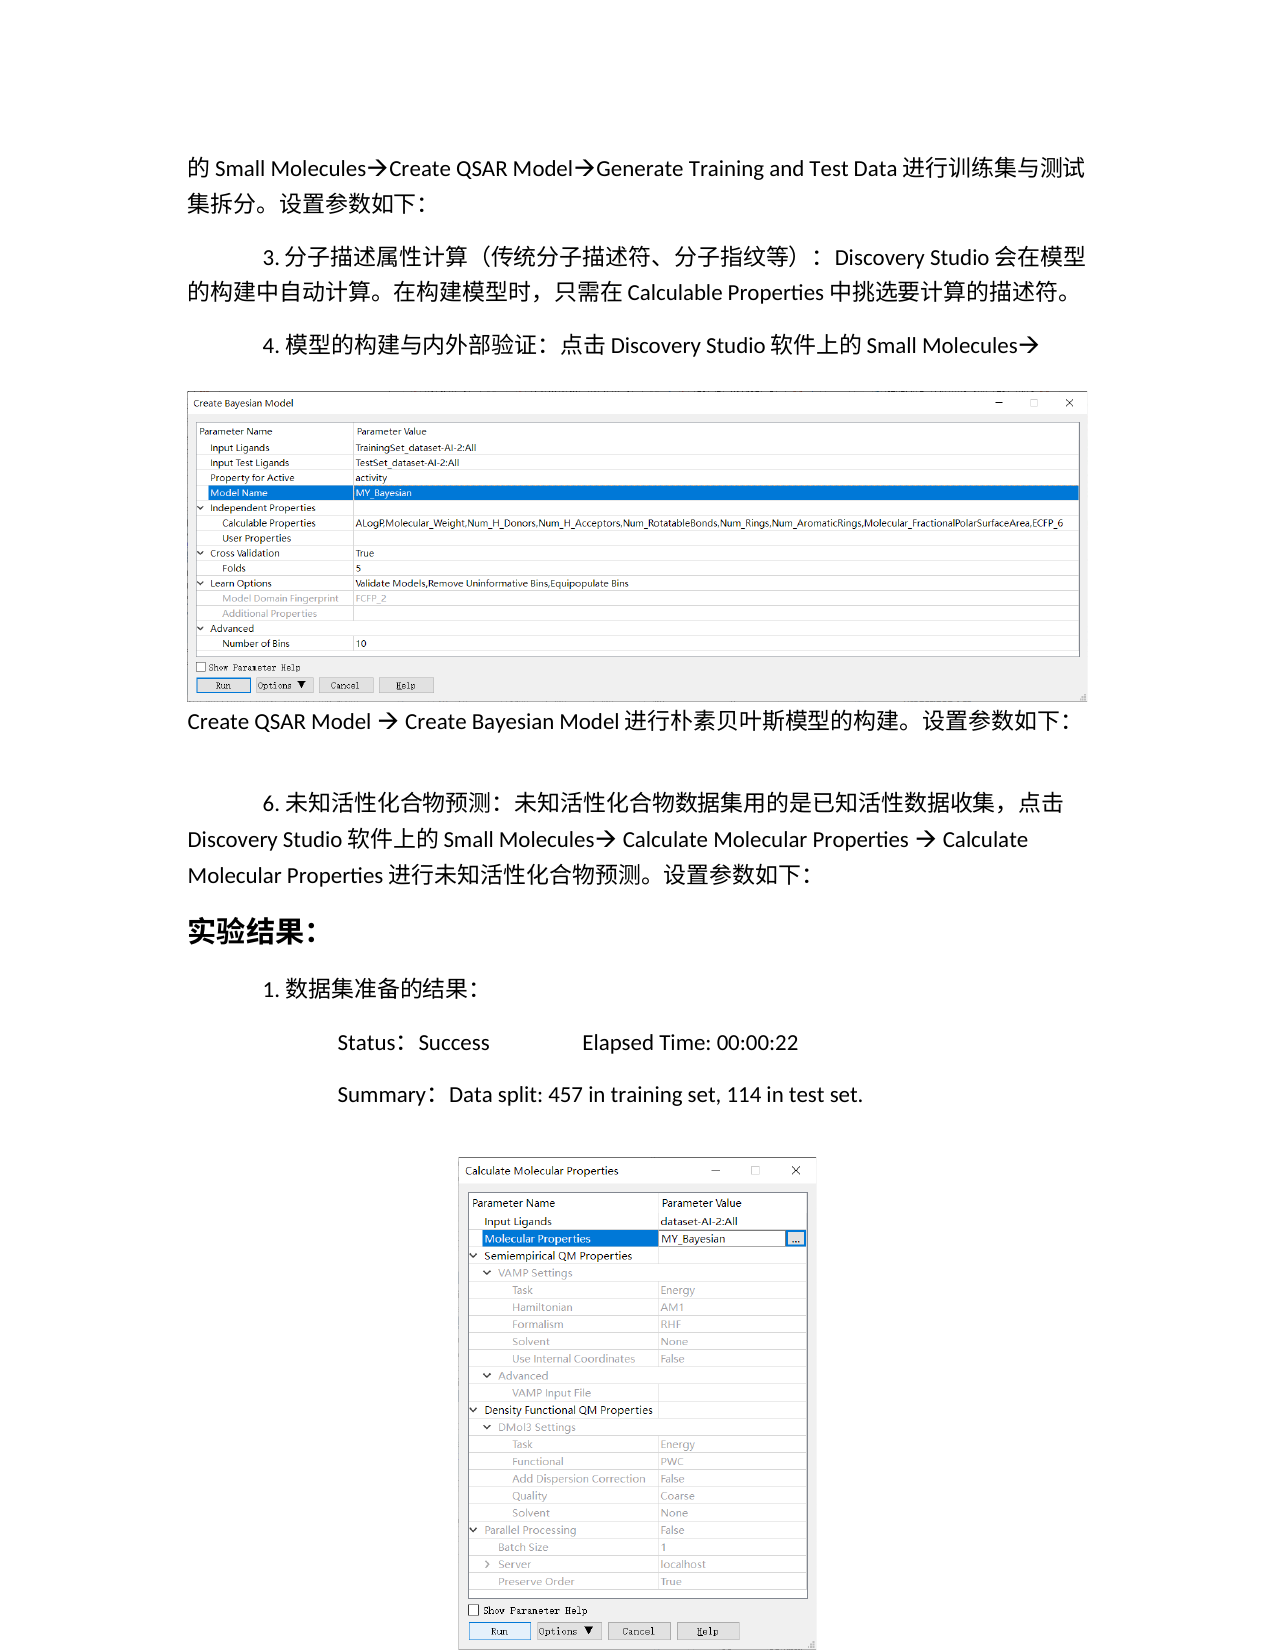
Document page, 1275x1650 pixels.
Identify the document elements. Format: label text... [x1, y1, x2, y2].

picture [458, 1157, 817, 1650]
text 4. 模型的构建与内外部验证：点击Discovery Studio软件上的Small Molecules Create QSAR Model Create Bayesian Model进行朴素贝叶斯模型的构建。设置参数如下： [187, 702, 1087, 766]
text 2. 数据集预处理（正样本/负样本、训练集/测试集准备等）：本实验中，指导老师已经做好了正样本和负样本的分类。训练集/测试集的准备：点击Discovery Studio软件上的Small MoleculesCreate QSAR ModelGenerate Training and Test Data进行训练集与测试集拆分。设置参数如下： [187, 150, 1087, 219]
text Summary：Data split: 457 in training set, 114 in test set. [187, 1076, 1087, 1109]
picture [187, 391, 1088, 702]
text 3. 分子描述属性计算（传统分子描述符、分子指纹等）：Discovery Studio会在模型的构建中自动计算。在构建模型时，只需在Calculable Properties中挑选要计算的描述符。 [187, 238, 1087, 307]
text Status：Success Elapsed Time: 00:00:22 [187, 1024, 1087, 1057]
text 1. 数据集准备的结果： [187, 971, 1087, 1004]
text 4. 模型的构建与内外部验证：点击Discovery Studio软件上的Small Molecules Create QSAR Model Create Bayesian Model进行朴素贝叶斯模型的构建。设置参数如下： [187, 327, 1087, 391]
text 实验结果： [187, 909, 1087, 951]
text 6. 未知活性化合物预测：未知活性化合物数据集用的是已知活性数据收集，点击Discovery Studio软件上的Small Molecules Calculate Molecular Properties Calculate Molecular Properties 进行未知活性化合物预测。设置参数如下： [187, 785, 1087, 890]
